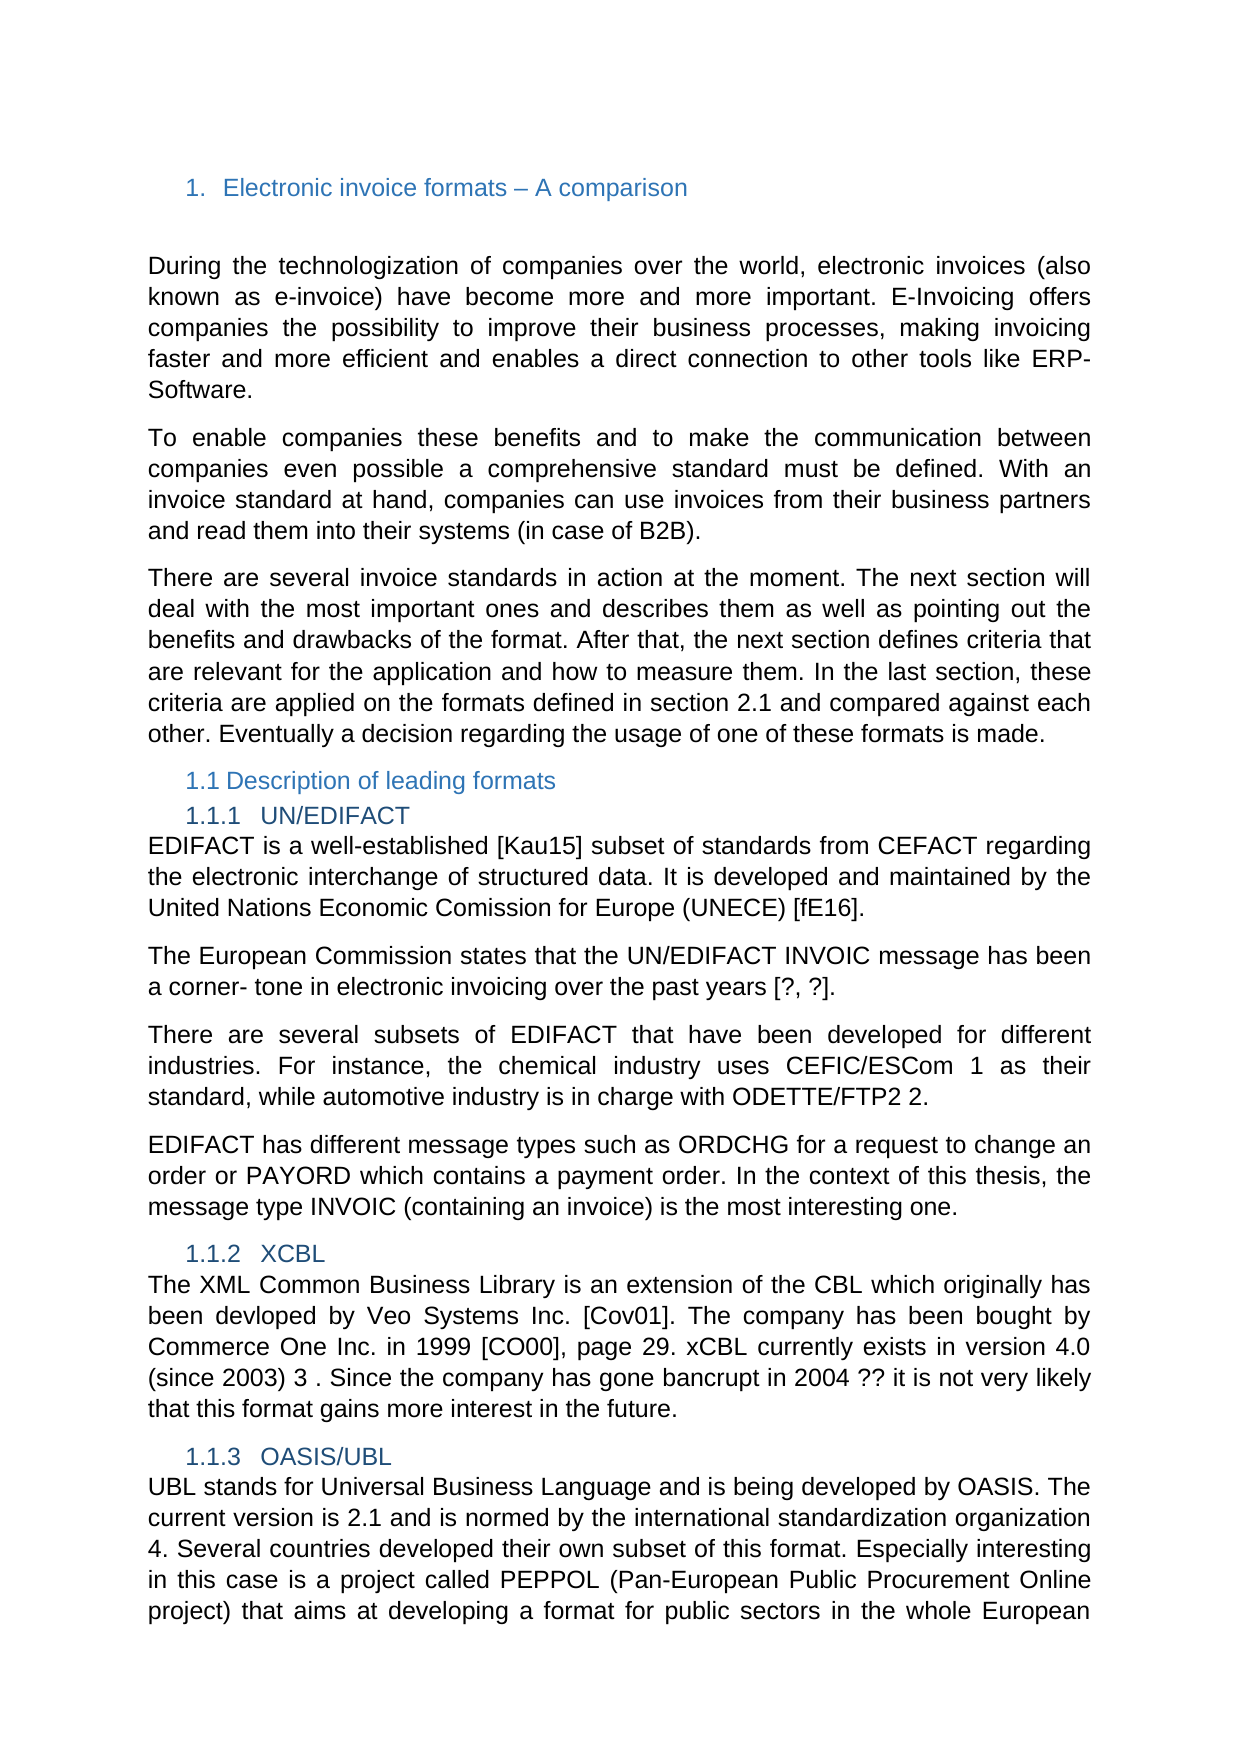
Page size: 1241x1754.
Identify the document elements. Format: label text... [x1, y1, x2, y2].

text The XML Common Business Library is an extension of the CBL which originally has been devloped by Veo Systems Inc. [Cov01]. The company has been bought by Commerce One Inc. in 1999 [CO00], page 29. xCBL currently exists in version 4.0 (since 2003) 3 . Since the company has gone bancrupt in 2004 ?? it is not very likely that this format gains more interest in the future. [148, 1270, 1093, 1423]
subtitle UN/EDIFACT [185, 801, 1093, 830]
text The European Commission states that the UN/EDIFACT INVOIC message has been a corner- tone in electronic invoicing over the past years [?, ?]. [148, 941, 1093, 1001]
subtitle OASIS/UBL [185, 1442, 1093, 1471]
subtitle Electronic invoice formats – A comparison [185, 173, 1093, 201]
text EDIFACT has different message types such as ORDCHG for a request to change an order or PAYORD which contains a payment order. In the context of this thesis, the message type INVOIC (containing an invoice) is the most interesting one. [148, 1130, 1093, 1221]
text During the technologization of companies over the world, electronic invoices (also known as e-invoice) have become more and more important. E-Invoicing offers companies the possibility to improve their business processes, making invoicing faster and more efﬁcient and enables a direct connection to other tools like ERP-Software. [148, 251, 1093, 404]
subtitle XCBL [185, 1239, 1093, 1268]
text To enable companies these beneﬁts and to make the communication between companies even possible a comprehensive standard must be deﬁned. With an invoice standard at hand, companies can use invoices from their business partners and read them into their systems (in case of B2B). [148, 423, 1093, 544]
subtitle Description of leading formats [185, 766, 1093, 795]
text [148, 1472, 1093, 1625]
text EDIFACT is a well-established [Kau15] subset of standards from CEFACT regarding the electronic interchange of structured data. It is developed and maintained by the United Nations Economic Comission for Europe (UNECE) [fE16]. [148, 831, 1093, 922]
text There are several invoice standards in action at the moment. The next section will deal with the most important ones and describes them as well as pointing out the beneﬁts and drawbacks of the format. After that, the next section deﬁnes criteria that are relevant for the application and how to measure them. In the last section, these criteria are applied on the formats deﬁned in section 2.1 and compared against each other. Eventually a decision regarding the usage of one of these formats is made. [148, 563, 1093, 747]
text There are several subsets of EDIFACT that have been developed for different industries. For instance, the chemical industry uses CEFIC/ESCom 1 as their standard, while automotive industry is in charge with ODETTE/FTP2 2. [148, 1020, 1093, 1111]
